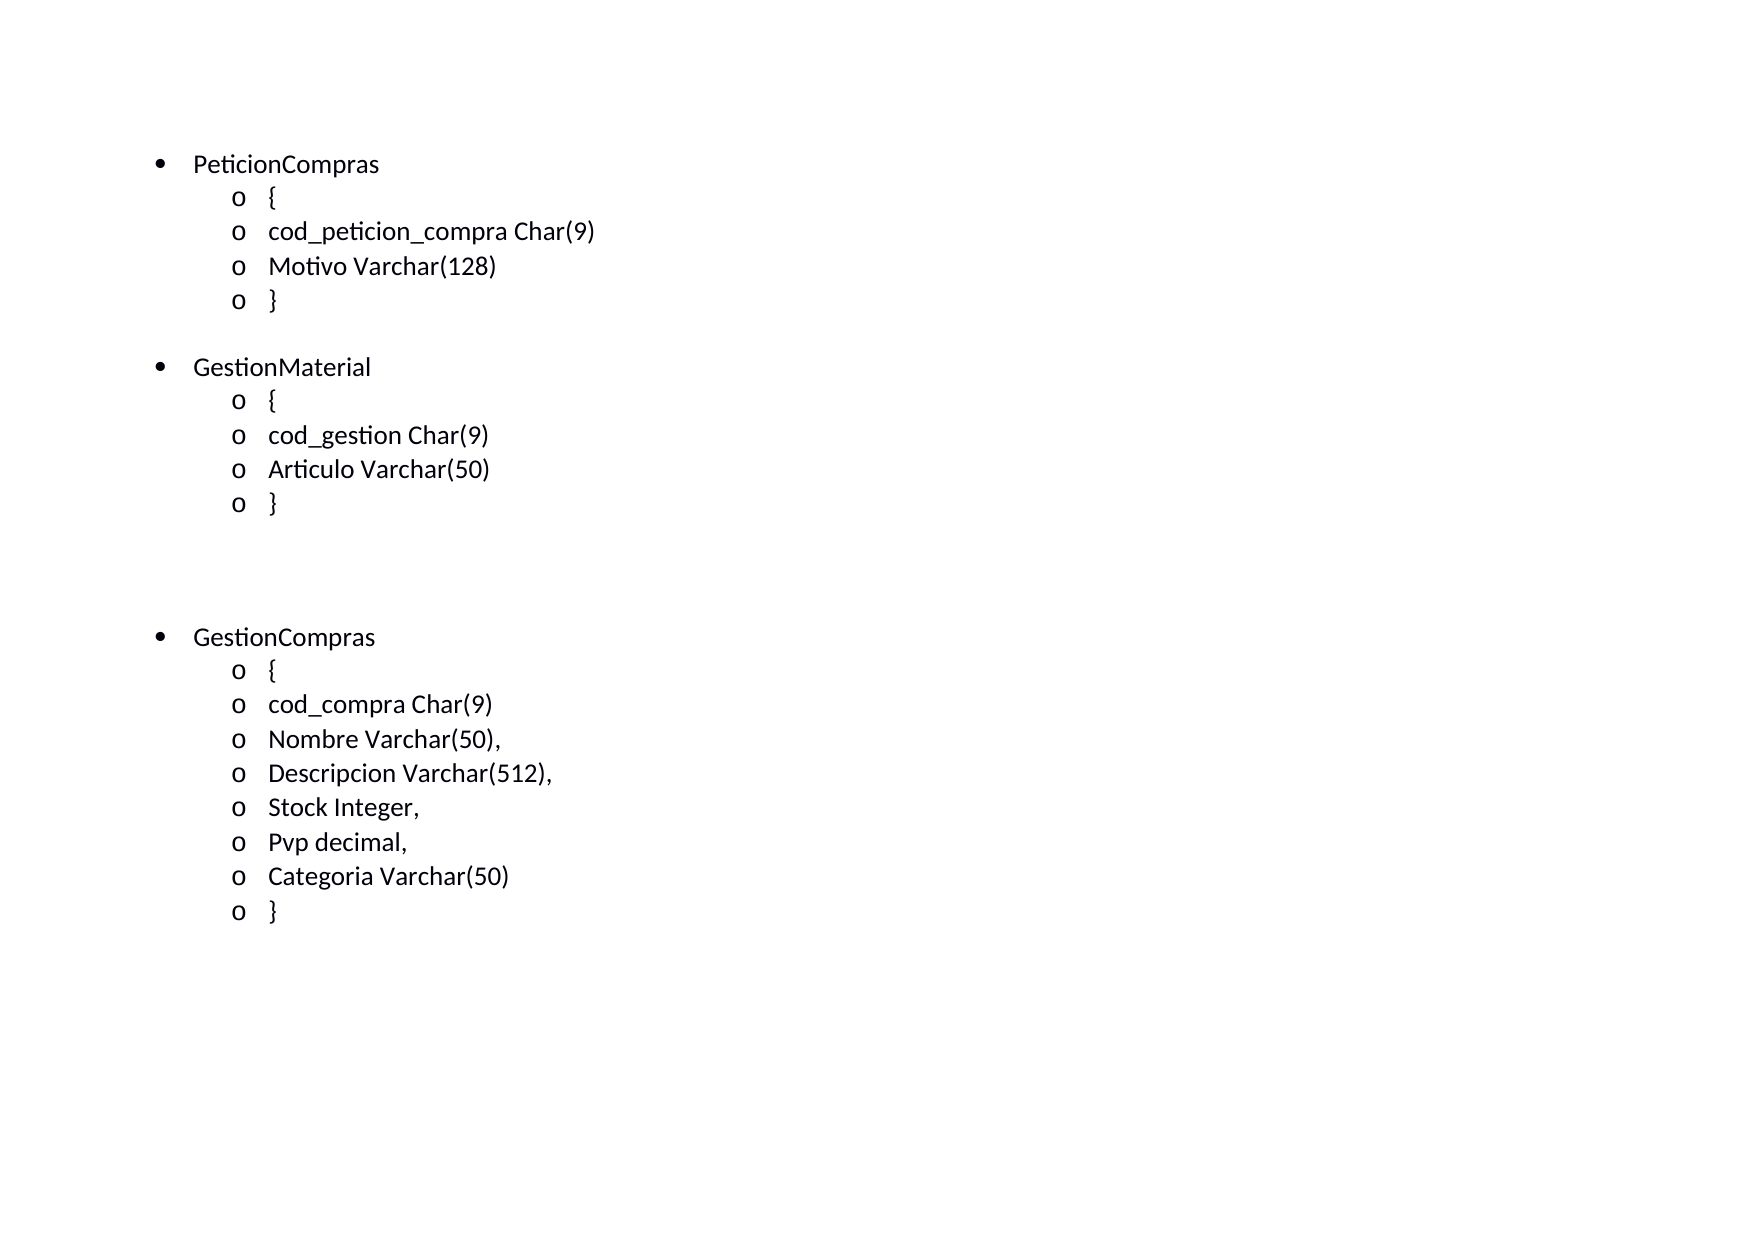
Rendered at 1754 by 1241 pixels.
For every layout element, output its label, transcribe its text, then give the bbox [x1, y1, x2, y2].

list GestionMaterial [156, 350, 1636, 383]
list Descripcion Varchar(512), [231, 756, 1636, 791]
list cod_peticion_compra Char(9) [231, 214, 1636, 249]
list Categoria Varchar(50) [231, 859, 1636, 894]
list Stock Integer, [231, 791, 1636, 825]
list { [231, 653, 1636, 687]
list { [231, 383, 1636, 418]
list Articulo Varchar(50) [231, 452, 1636, 487]
list } [231, 487, 1636, 521]
list cod_compra Char(9) [231, 687, 1636, 722]
list } [231, 894, 1636, 928]
list Pvp decimal, [231, 825, 1636, 859]
list Motivo Varchar(128) [231, 249, 1636, 283]
list GestionCompras [156, 620, 1636, 653]
list cod_gestion Char(9) [231, 418, 1636, 452]
list { [231, 180, 1636, 214]
list } [231, 283, 1636, 317]
list Nombre Varchar(50), [231, 722, 1636, 756]
list PeticionCompras [156, 147, 1636, 180]
